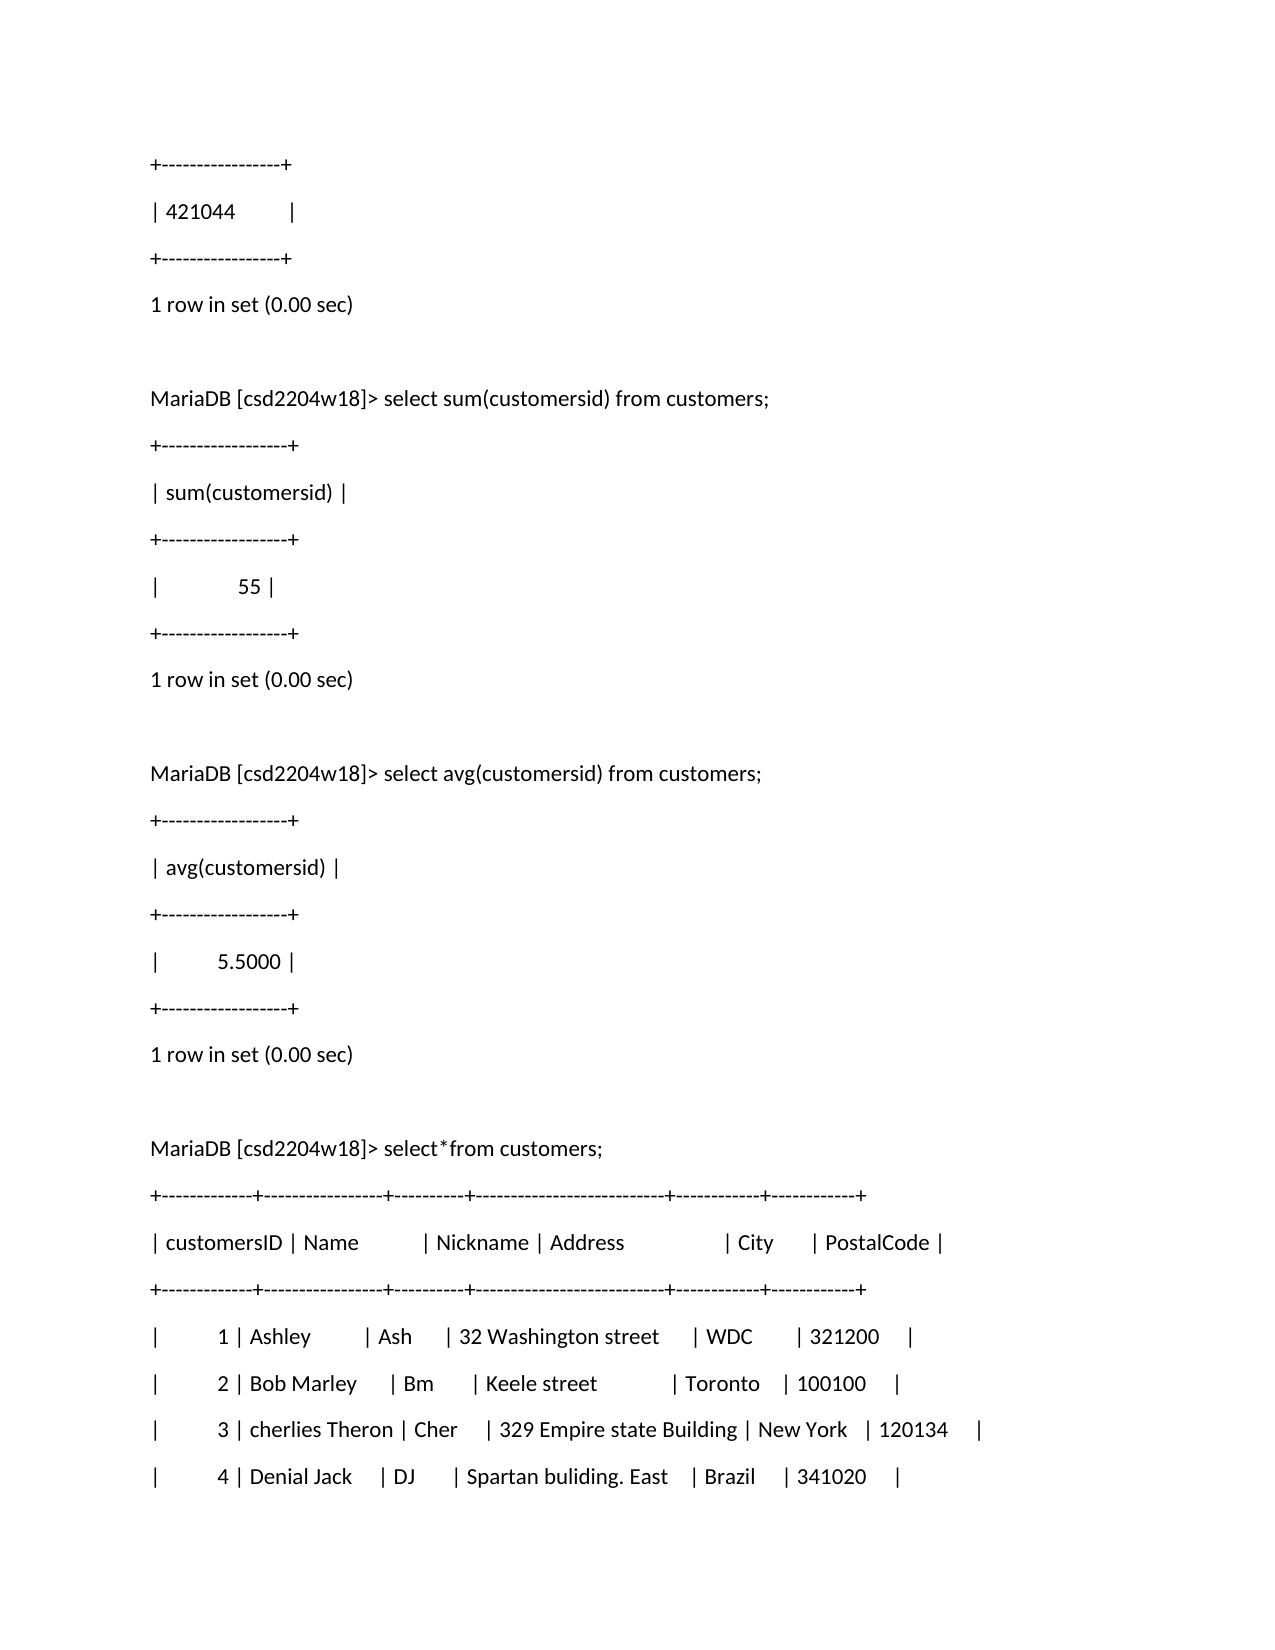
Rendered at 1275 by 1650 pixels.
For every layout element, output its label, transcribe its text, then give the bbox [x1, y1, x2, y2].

text | 1 | Ashley | Ash | 32 Washington street | WDC | 321200 | [150, 1322, 1125, 1350]
text +------------------+ [150, 806, 1125, 834]
text MariaDB [csd2204w18]> select sum(customersid) from customers; [150, 384, 1125, 412]
text +-------------+-----------------+----------+---------------------------+------------+------------+ [150, 1275, 1125, 1303]
text 1 row in set (0.00 sec) [150, 666, 1125, 694]
text +------------------+ [150, 619, 1125, 647]
text | sum(customersid) | [150, 478, 1125, 506]
text 1 row in set (0.00 sec) [150, 1041, 1125, 1069]
text | avg(customersid) | [150, 853, 1125, 881]
text 1 row in set (0.00 sec) [150, 291, 1125, 319]
text +-----------------+ [150, 244, 1125, 272]
text +-------------+-----------------+----------+---------------------------+------------+------------+ [150, 1181, 1125, 1209]
text | 4 | Denial Jack | DJ | Spartan buliding. East | Brazil | 341020 | [150, 1462, 1125, 1491]
text | 5.5000 | [150, 947, 1125, 975]
text | customersID | Name | Nickname | Address | City | PostalCode | [150, 1228, 1125, 1256]
text +------------------+ [150, 900, 1125, 928]
text | 55 | [150, 572, 1125, 600]
text MariaDB [csd2204w18]> select avg(customersid) from customers; [150, 759, 1125, 787]
text +------------------+ [150, 525, 1125, 553]
text MariaDB [csd2204w18]> select*from customers; [150, 1134, 1125, 1162]
text | 3 | cherlies Theron | Cher | 329 Empire state Building | New York | 120134 | [150, 1416, 1125, 1444]
text +-----------------+ [150, 150, 1125, 178]
text | 2 | Bob Marley | Bm | Keele street | Toronto | 100100 | [150, 1369, 1125, 1397]
text +------------------+ [150, 994, 1125, 1022]
text +------------------+ [150, 431, 1125, 459]
text | 421044 | [150, 197, 1125, 225]
